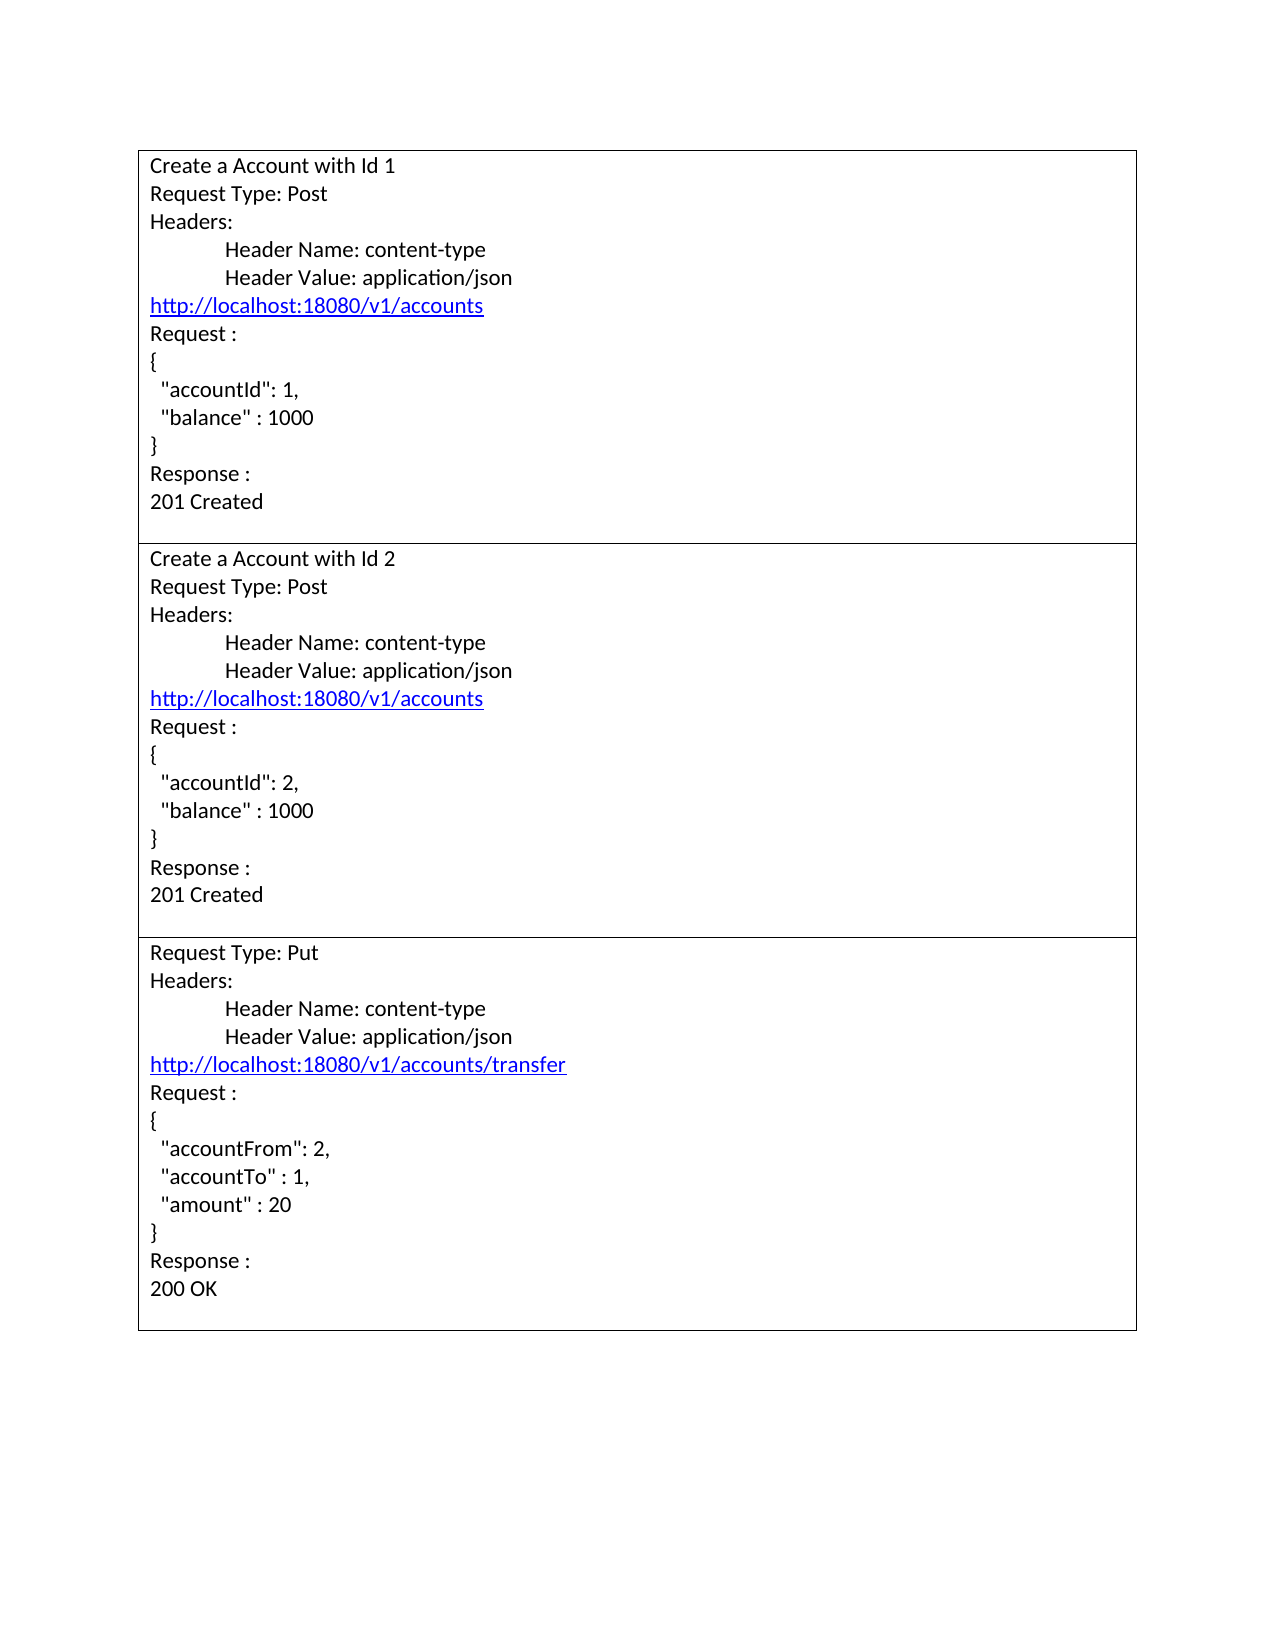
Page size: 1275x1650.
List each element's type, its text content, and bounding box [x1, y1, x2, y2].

table_cell Request Type: Put Headers: Header Name: content-type Header Value: application/json http://localhost:18080/v1/accounts/transfer Request : { "accountFrom": 2, "accountTo" : 1, "amount" : 20 } Response : 200 OK [139, 938, 1136, 1330]
table_cell Create a Account with Id 2 Request Type: Post Headers: Header Name: content-type Header Value: application/json http://localhost:18080/v1/accounts Request : { "accountId": 2, "balance" : 1000 } Response : 201 Created [139, 544, 1136, 937]
table_header Create a Account with Id 1 Request Type: Post Headers: Header Name: content-type Header Value: application/json http://localhost:18080/v1/accounts Request : { "accountId": 1, "balance" : 1000 } Response : 201 Created [139, 151, 1136, 543]
